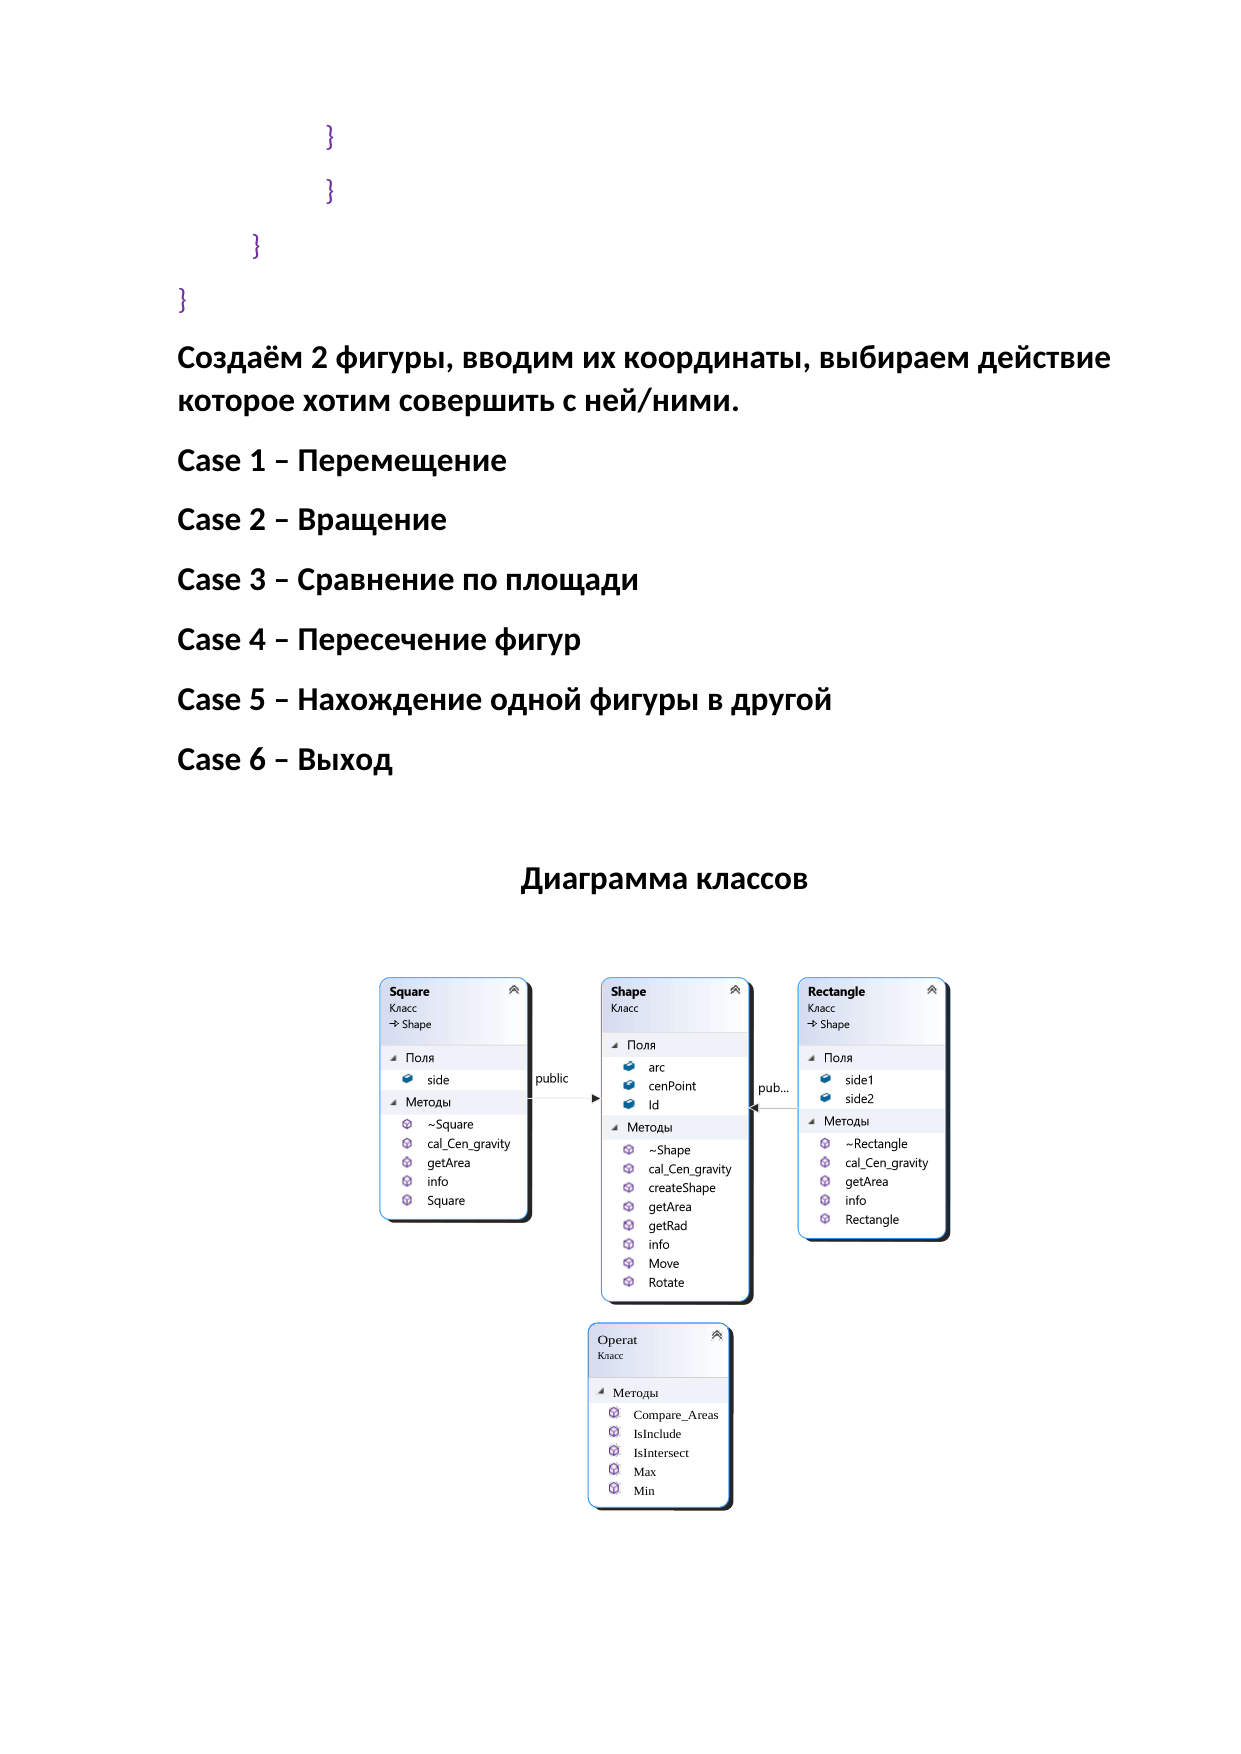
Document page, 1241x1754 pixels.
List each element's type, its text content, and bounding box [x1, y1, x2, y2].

text Case 5 – Нахождение одной фигуры в другой [177, 678, 1152, 718]
text } [177, 118, 1152, 154]
text Case 6 – Выход [177, 737, 1152, 778]
picture [593, 1384, 609, 1401]
picture [609, 1406, 621, 1419]
text Диаграмма классов [177, 857, 1152, 898]
picture [609, 1425, 621, 1438]
picture [378, 976, 951, 1305]
text Создаём 2 фигуры, вводим их координаты, выбираем действие которое хотим совершить с ней/ними. [177, 336, 1152, 419]
text } [177, 227, 1152, 262]
text Case 4 – Пересечение фигур [177, 618, 1152, 659]
text Case 2 – Вращение [177, 498, 1152, 539]
text Case 3 – Сравнение по площади [177, 558, 1152, 599]
picture [609, 1462, 621, 1476]
text } [177, 281, 1152, 317]
picture [588, 1323, 728, 1377]
text } [177, 172, 1152, 208]
picture [609, 1443, 621, 1457]
picture [609, 1481, 621, 1495]
text Case 1 – Перемещение [177, 438, 1152, 479]
